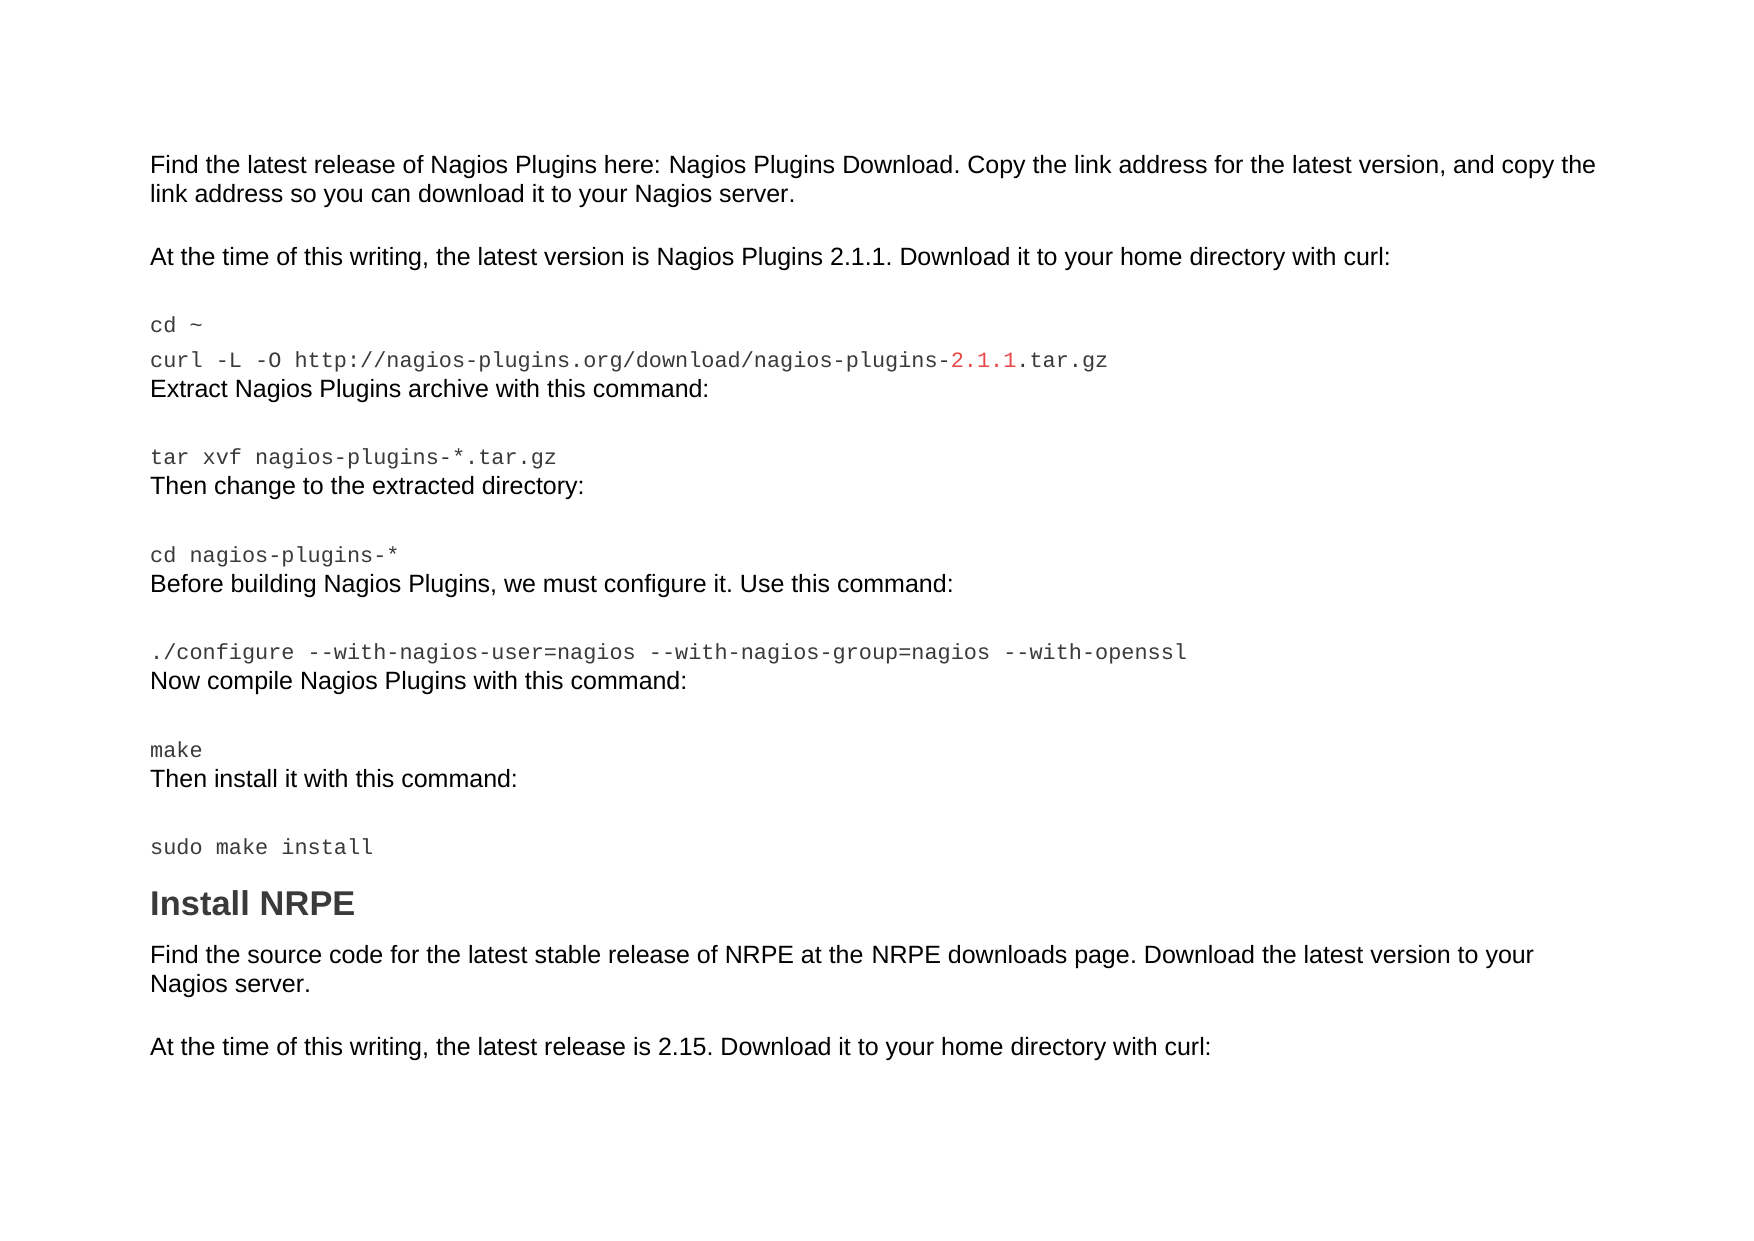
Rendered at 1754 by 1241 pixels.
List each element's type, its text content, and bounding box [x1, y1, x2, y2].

text tar xvf nagios-plugins-*.tar.gz [150, 437, 1604, 471]
text Then change to the extracted directory: [150, 471, 1604, 500]
text At the time of this writing, the latest release is 2.15. Download it to your home directory with curl: [150, 1032, 1604, 1061]
text Find the source code for the latest stable release of NRPE at the NRPE downloads page. Download the latest version to your Nagios server. [150, 940, 1604, 997]
text cd nagios-plugins-* [150, 534, 1604, 569]
text curl -L -O http://nagios-plugins.org/download/nagios-plugins-2.1.1.tar.gz [150, 339, 1604, 374]
text cd ~ [150, 305, 1604, 339]
text Before building Nagios Plugins, we must configure it. Use this command: [150, 569, 1604, 597]
text Install NRPE [150, 883, 1604, 923]
text sudo make install [150, 827, 1604, 861]
text Now compile Nagios Plugins with this command: [150, 666, 1604, 695]
text Extract Nagios Plugins archive with this command: [150, 374, 1604, 402]
text make [150, 729, 1604, 764]
text At the time of this writing, the latest version is Nagios Plugins 2.1.1. Download it to your home directory with curl: [150, 242, 1604, 271]
text Then install it with this command: [150, 764, 1604, 792]
text ./configure --with-nagios-user=nagios --with-nagios-group=nagios --with-openssl [150, 632, 1604, 666]
text Find the latest release of Nagios Plugins here: Nagios Plugins Download. Copy the link address for the latest version, and copy the link address so you can download it to your Nagios server. [150, 150, 1604, 207]
